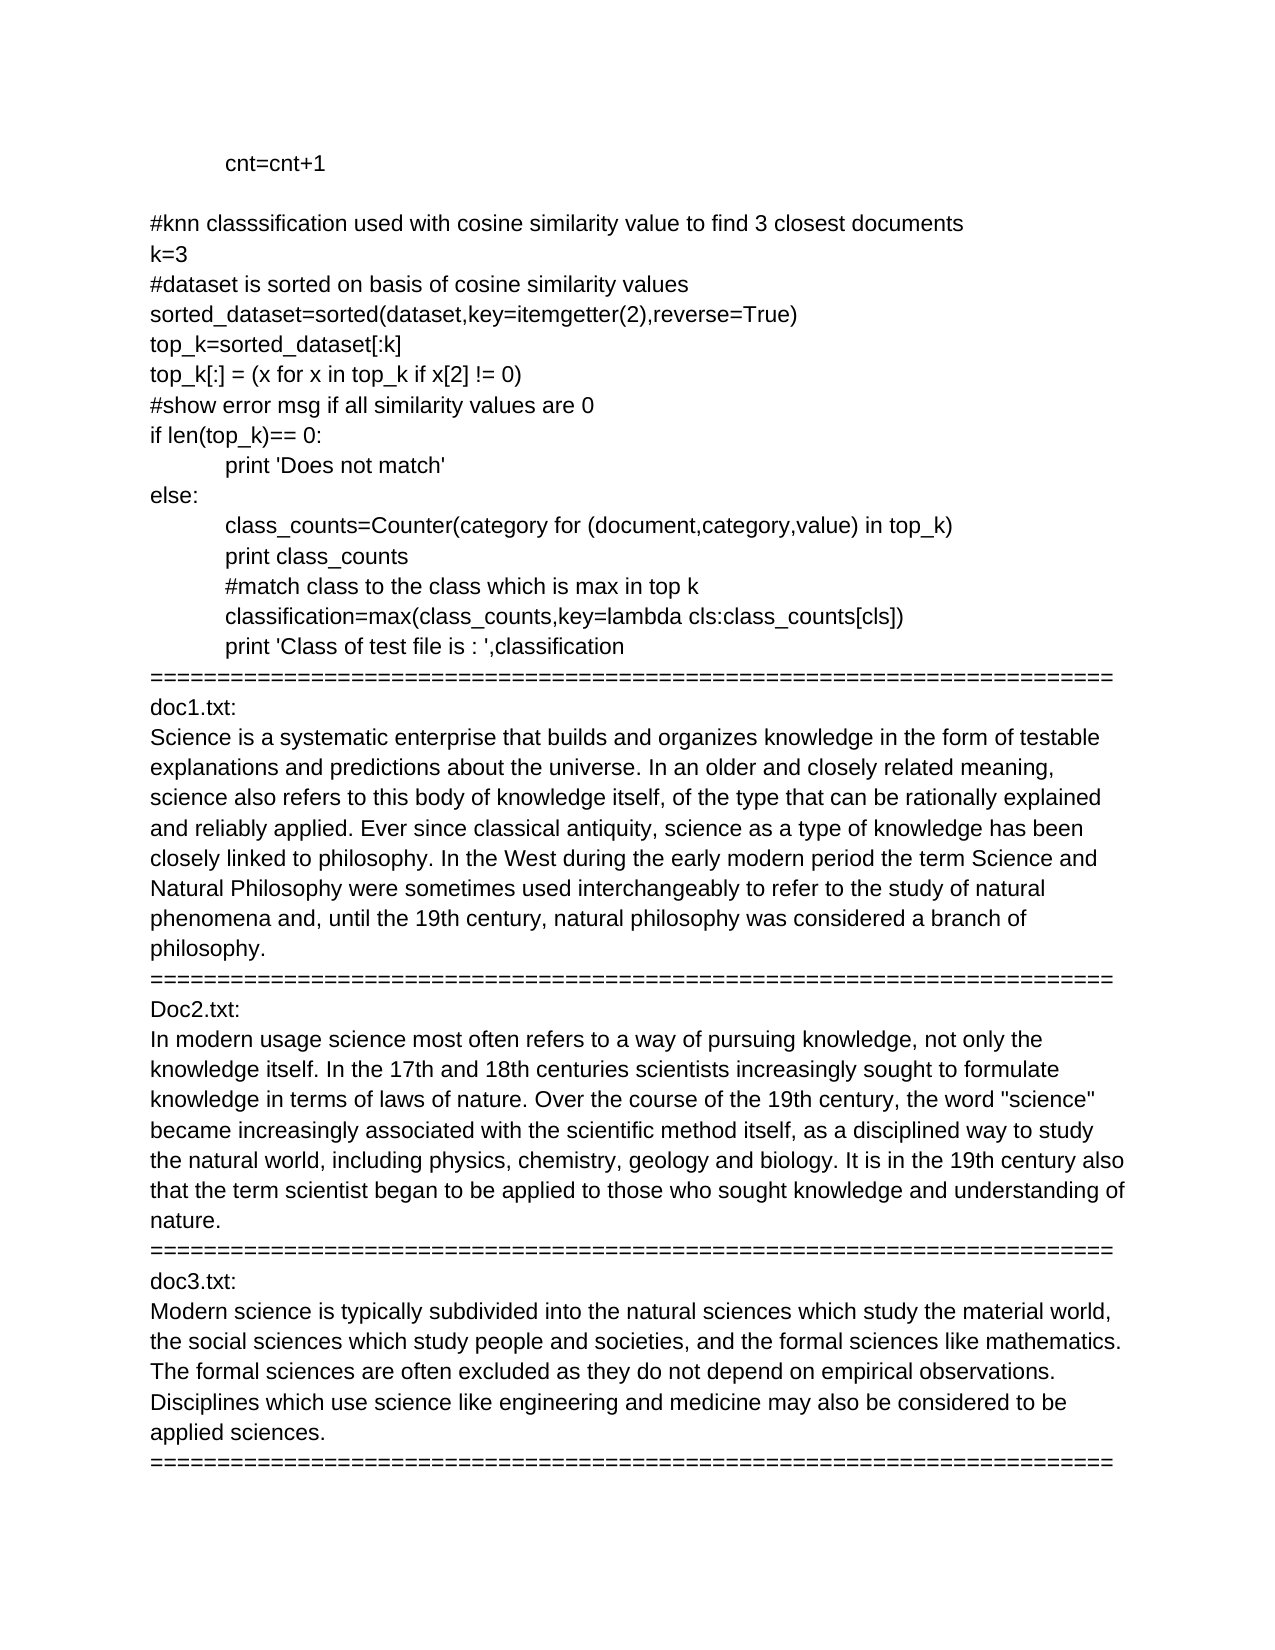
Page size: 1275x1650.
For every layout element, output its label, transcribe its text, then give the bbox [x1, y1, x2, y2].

text Doc2.txt: [150, 996, 1125, 1022]
text print class_counts [150, 543, 1125, 569]
text #match class to the class which is max in top k [150, 573, 1125, 599]
text cnt=cnt+1 [150, 150, 1125, 176]
text class_counts=Counter(category for (document,category,value) in top_k) [150, 512, 1125, 539]
text ========================================================================doc3.txt: [150, 1237, 1125, 1294]
text ======================================================================== [150, 966, 1125, 992]
text Modern science is typically subdivided into the natural sciences which study the material world, the social sciences which study people and societies, and the formal sciences like mathematics. The formal sciences are often excluded as they do not depend on empirical observations. Disciplines which use science like engineering and medicine may also be considered to be applied sciences. [150, 1298, 1125, 1445]
text k=3 [150, 241, 1125, 267]
text #show error msg if all similarity values are 0 [150, 392, 1125, 418]
text In modern usage science most often refers to a way of pursuing knowledge, not only the knowledge itself. In the 17th and 18th centuries scientists increasingly sought to formulate knowledge in terms of laws of nature. Over the course of the 19th century, the word "science" became increasingly associated with the scientific method itself, as a disciplined way to study the natural world, including physics, chemistry, geology and biology. It is in the 19th century also that the term scientist began to be applied to those who sought knowledge and understanding of nature. [150, 1026, 1125, 1234]
text #knn classsification used with cosine similarity value to find 3 closest documents [150, 210, 1125, 237]
text if len(top_k)== 0: [150, 422, 1125, 448]
text else: [150, 482, 1125, 509]
text Science is a systematic enterprise that builds and organizes knowledge in the form of testable explanations and predictions about the universe. In an older and closely related meaning, science also refers to this body of knowledge itself, of the type that can be rationally explained and reliably applied. Ever since classical antiquity, science as a type of knowledge has been closely linked to philosophy. In the West during the early modern period the term Science and Natural Philosophy were sometimes used interchangeably to refer to the study of natural phenomena and, until the 19th century, natural philosophy was considered a branch of philosophy. [150, 724, 1125, 962]
text ======================================================================== [150, 1449, 1125, 1475]
text print 'Class of test file is : ',classification [150, 633, 1125, 660]
text top_k[:] = (x for x in top_k if x[2] != 0) [150, 361, 1125, 388]
text #dataset is sorted on basis of cosine similarity values [150, 271, 1125, 297]
text sorted_dataset=sorted(dataset,key=itemgetter(2),reverse=True) [150, 301, 1125, 327]
text print 'Does not match' [150, 452, 1125, 478]
text ========================================================================doc1.txt: [150, 663, 1125, 720]
text classification=max(class_counts,key=lambda cls:class_counts[cls]) [150, 603, 1125, 629]
text top_k=sorted_dataset[:k] [150, 331, 1125, 358]
